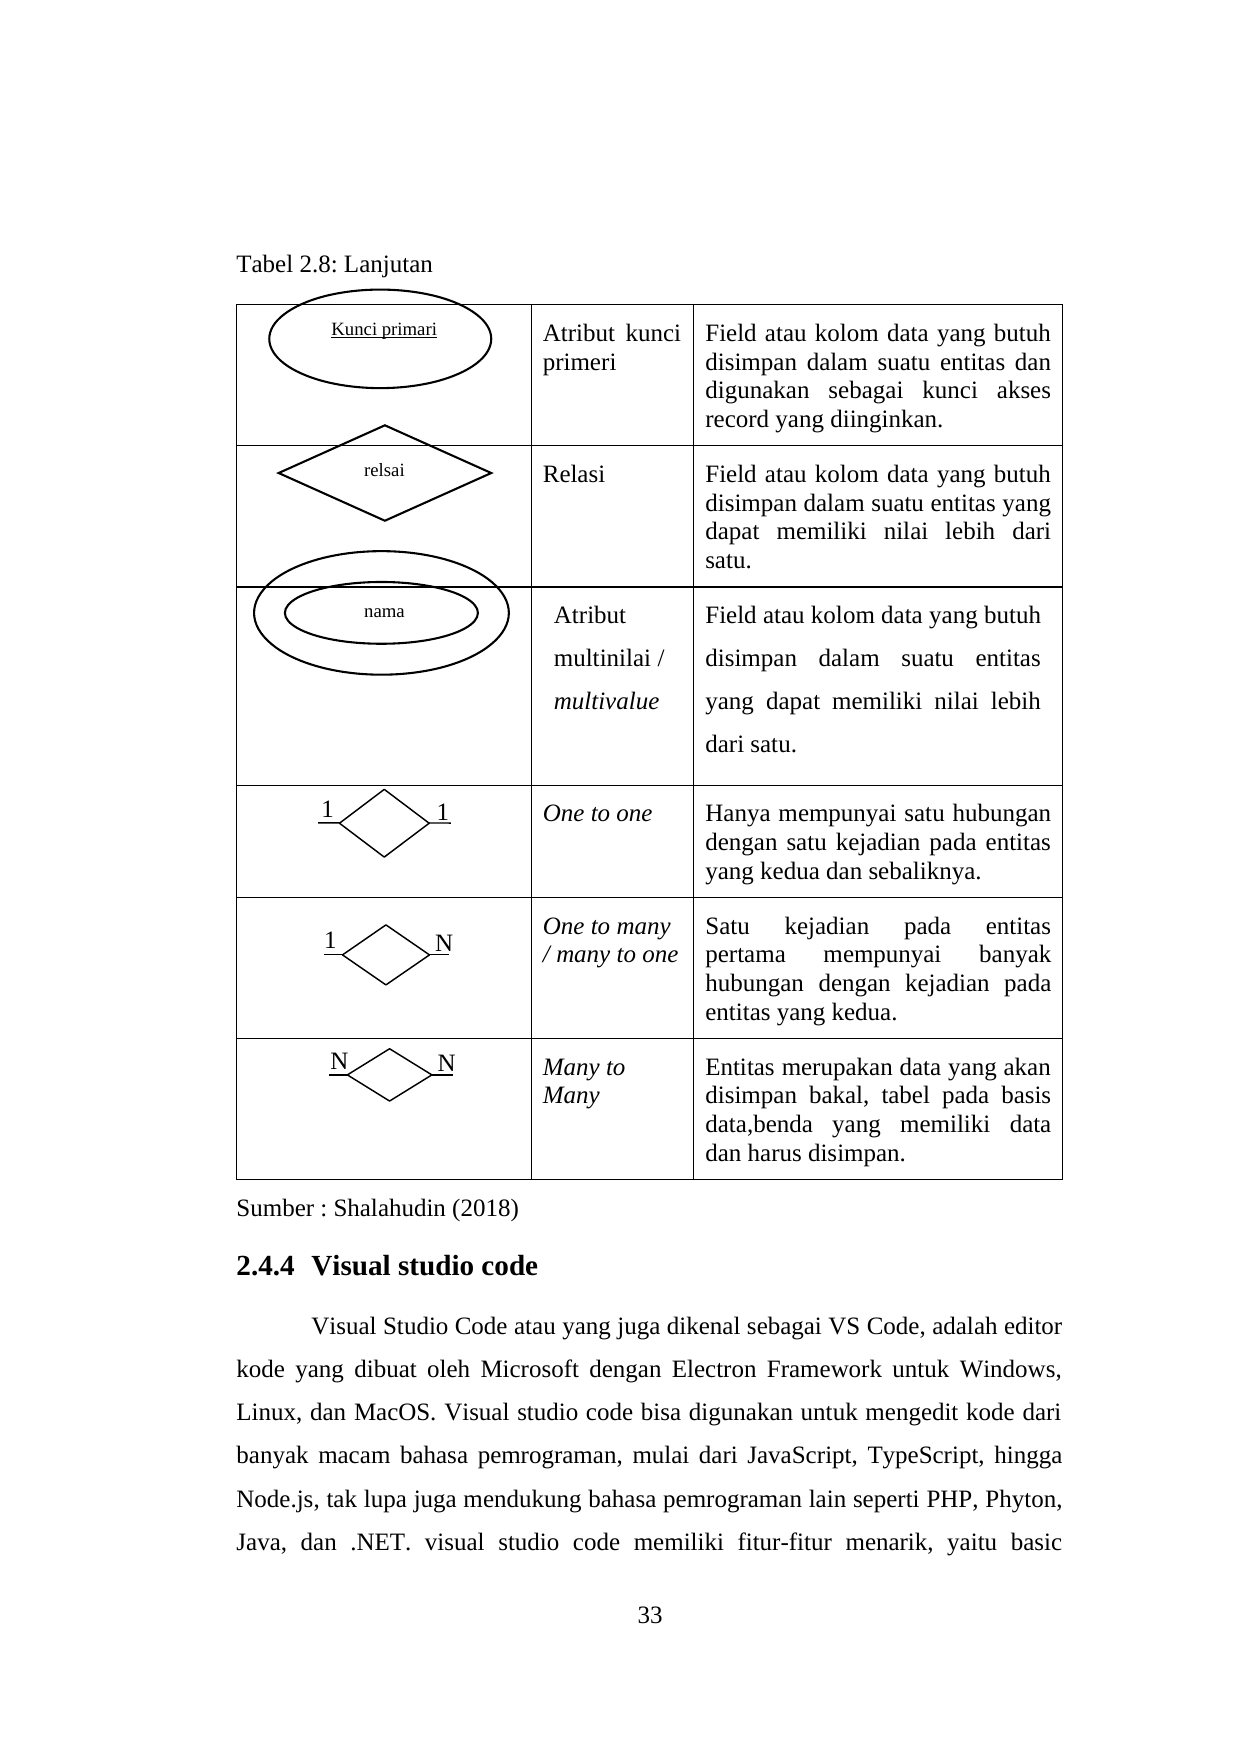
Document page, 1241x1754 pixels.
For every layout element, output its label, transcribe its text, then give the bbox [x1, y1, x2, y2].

table_cell One to many / many to one [532, 898, 693, 1038]
table_cell One to one [532, 786, 693, 897]
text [236, 1311, 1063, 1556]
table_cell Atribut multinilai / multivalue [532, 588, 693, 785]
table_cell Entitas merupakan data yang akan disimpan bakal, tabel pada basis data,benda yang memiliki data dan harus disimpan. [694, 1039, 1062, 1179]
table_cell [237, 898, 531, 1038]
table_cell Many to Many [532, 1039, 693, 1179]
table_cell [237, 1039, 531, 1179]
text Tabel 2.8: Lanjutan [236, 249, 1063, 277]
table_cell [237, 786, 531, 897]
table_header Atribut kunci primeri [532, 305, 693, 445]
table_header Kunci primari [237, 305, 531, 445]
table_cell Satu kejadian pada entitas pertama mempunyai banyak hubungan dengan kejadian pada entitas yang kedua. [694, 898, 1062, 1038]
text Sumber : Shalahudin (2018) [236, 1193, 1063, 1222]
table_header Field atau kolom data yang butuh disimpan dalam suatu entitas dan digunakan sebagai kunci akses record yang diinginkan. [694, 305, 1062, 445]
table_cell Relasi [532, 446, 693, 586]
table_cell relsai [237, 446, 531, 586]
table_cell Hanya mempunyai satu hubungan dengan satu kejadian pada entitas yang kedua dan sebaliknya. [694, 786, 1062, 897]
table_cell Field atau kolom data yang butuh disimpan dalam suatu entitas yang dapat memiliki nilai lebih dari satu. [694, 588, 1062, 785]
table_cell nama [237, 588, 531, 785]
table_cell Field atau kolom data yang butuh disimpan dalam suatu entitas yang dapat memiliki nilai lebih dari satu. [694, 446, 1062, 586]
list Visual studio code [236, 1248, 1063, 1282]
